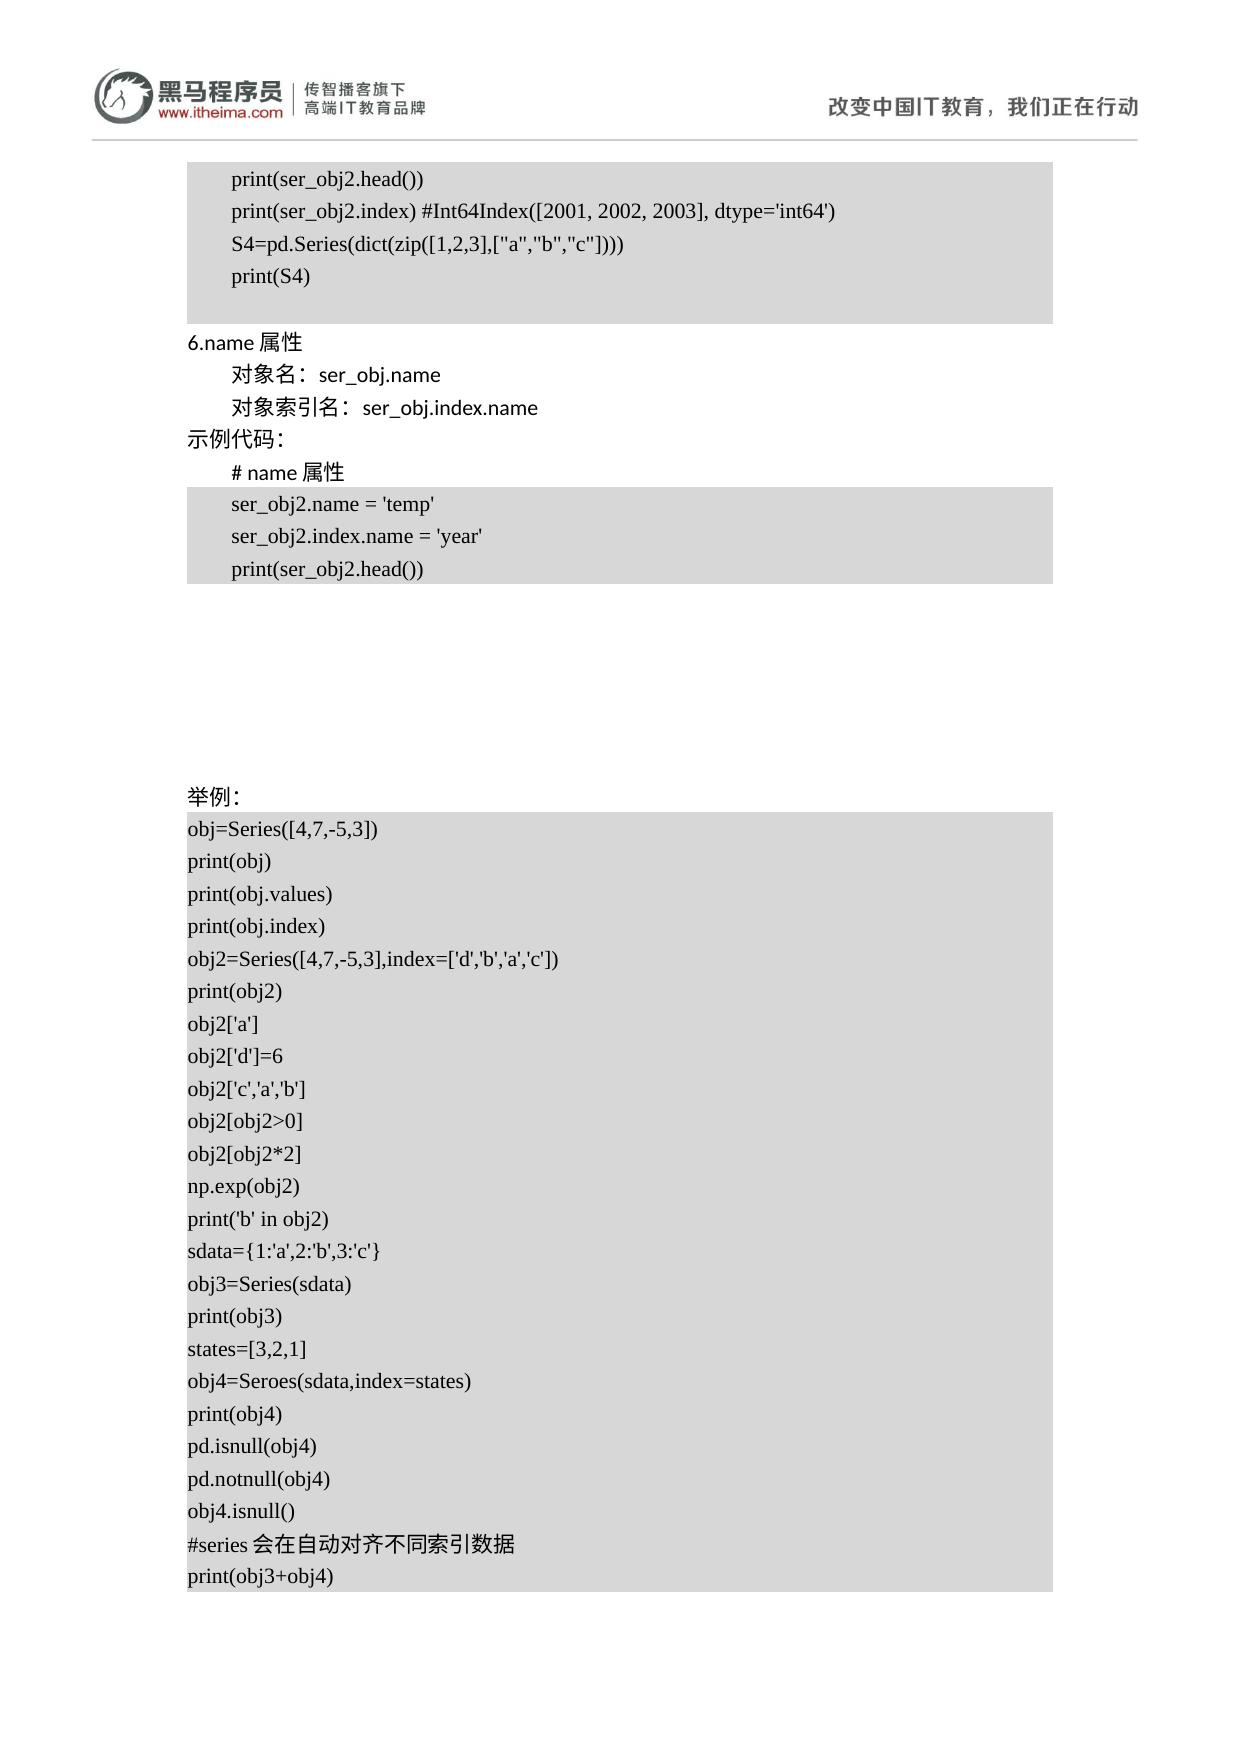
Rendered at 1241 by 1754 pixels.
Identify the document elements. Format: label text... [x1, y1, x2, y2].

text obj2=Series([4,7,-5,3],index=['d','b','a','c']) [187, 942, 1053, 974]
text obj4.isnull() [187, 1494, 1053, 1527]
text #series会在自动对齐不同索引数据 [187, 1527, 1053, 1559]
text print('b' in obj2) [187, 1202, 1053, 1234]
text pd.isnull(obj4) [187, 1429, 1053, 1462]
text ser_obj2.name = 'temp' [187, 487, 1053, 519]
text obj2[obj2*2] [187, 1137, 1053, 1169]
picture [0, 0, 1241, 148]
text obj2['c','a','b'] [187, 1072, 1053, 1104]
text print(obj.values) [187, 877, 1053, 909]
text 示例代码： [187, 422, 1053, 454]
text ser_obj2.index.name = 'year' [187, 519, 1053, 552]
text 6.name属性 [187, 324, 1053, 357]
text sdata={1:'a',2:'b',3:'c'} [187, 1234, 1053, 1267]
text print(obj3+obj4) [187, 1559, 1053, 1592]
text pd.notnull(obj4) [187, 1462, 1053, 1494]
text print(obj.index) [187, 909, 1053, 942]
text obj2['a'] [187, 1007, 1053, 1039]
text S4=pd.Series(dict(zip([1,2,3],["a","b","c"]))) print(S4) [187, 227, 1053, 292]
text obj=Series([4,7,-5,3]) [187, 812, 1053, 844]
text obj2['d']=6 [187, 1039, 1053, 1072]
text print(obj2) [187, 974, 1053, 1007]
text print(obj) [187, 844, 1053, 877]
text print(ser_obj2.head()) [187, 552, 1053, 584]
text obj2[obj2>0] [187, 1104, 1053, 1137]
text np.exp(obj2) [187, 1169, 1053, 1202]
text 举例： [187, 779, 1053, 812]
text # name属性 [187, 454, 1053, 487]
text obj3=Series(sdata) [187, 1267, 1053, 1299]
text obj4=Seroes(sdata,index=states) [187, 1364, 1053, 1397]
text print(obj3) [187, 1299, 1053, 1332]
text 对象索引名：ser_obj.index.name [187, 389, 1053, 422]
text states=[3,2,1] [187, 1332, 1053, 1364]
text 对象名：ser_obj.name [187, 357, 1053, 389]
text print(obj4) [187, 1397, 1053, 1429]
text print(ser_obj2.index) #Int64Index([2001, 2002, 2003], dtype='int64') [187, 194, 1053, 227]
text print(ser_obj2.head()) [187, 162, 1053, 194]
